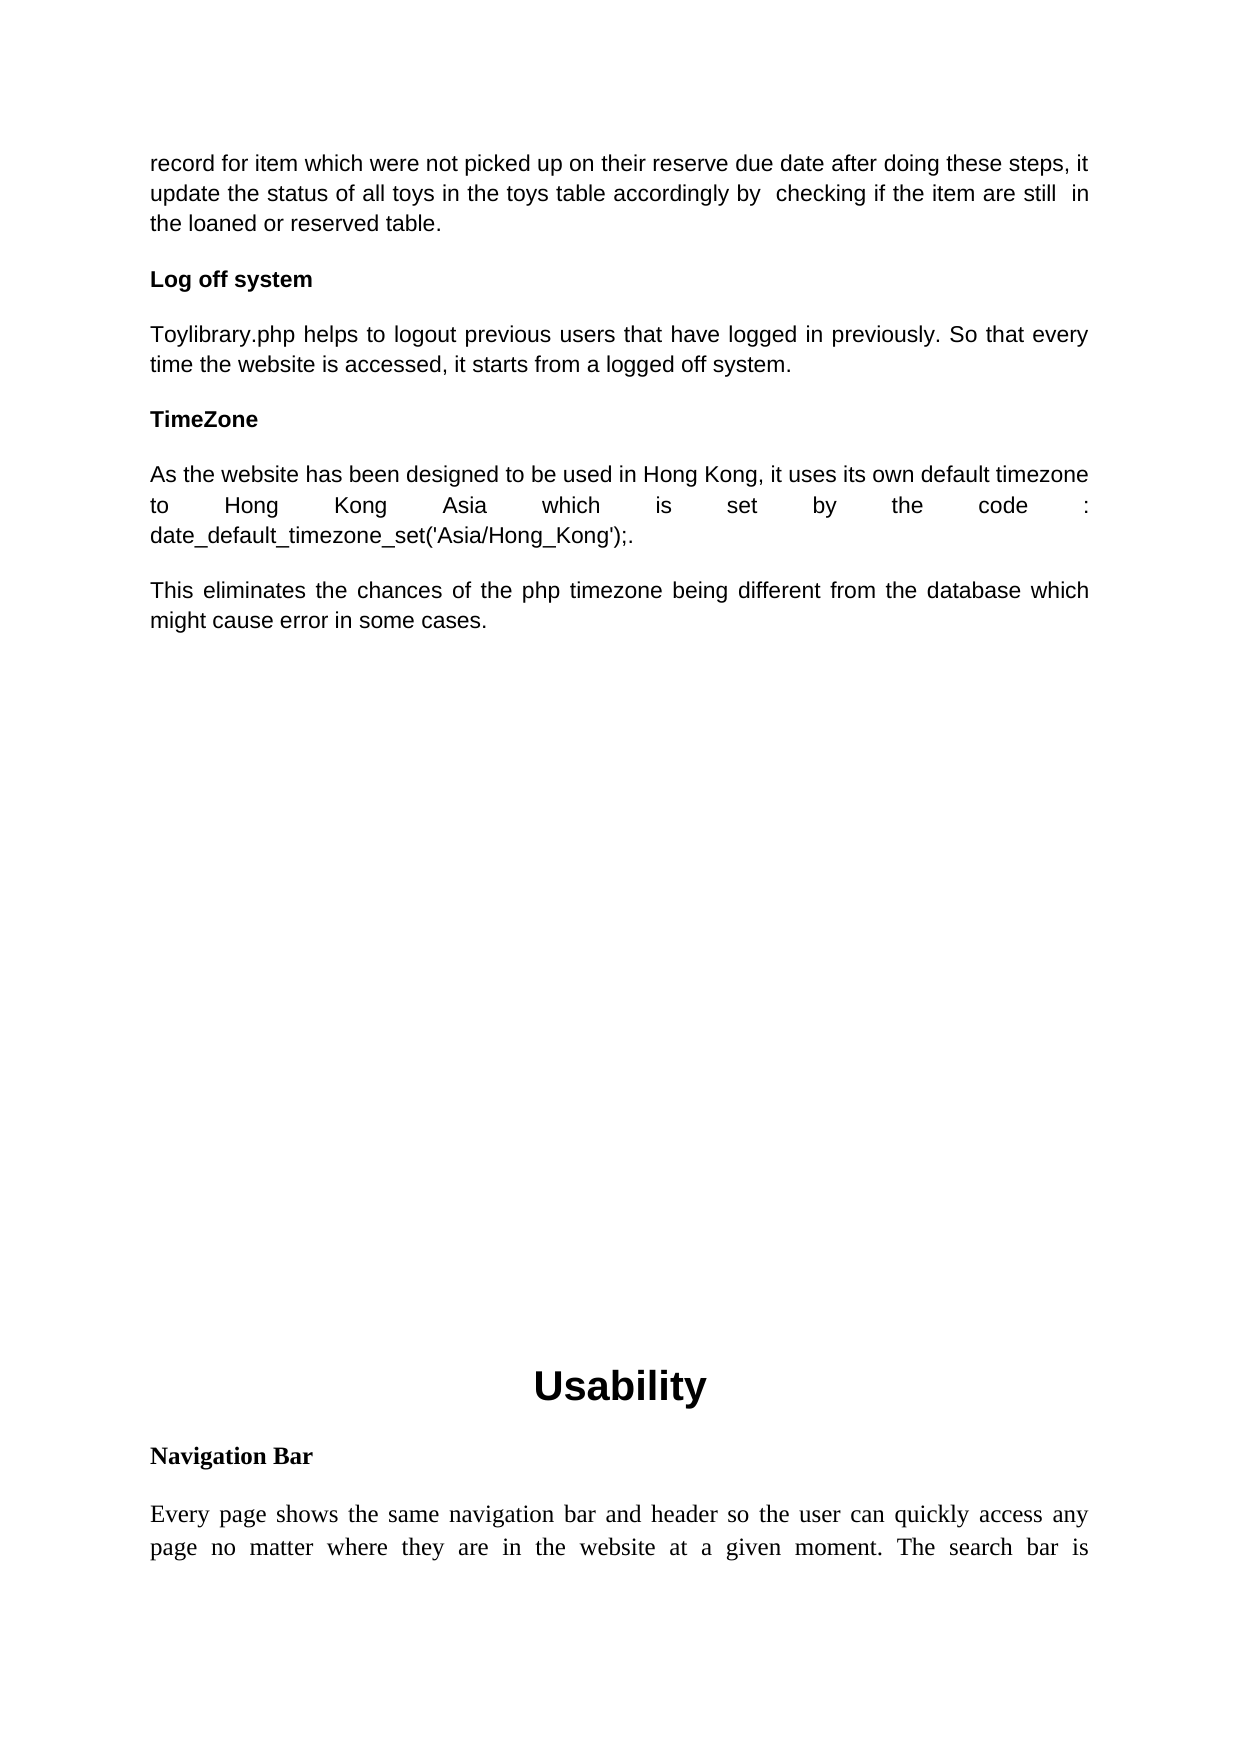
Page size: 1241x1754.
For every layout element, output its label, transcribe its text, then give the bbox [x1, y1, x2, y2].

text Log off system [150, 266, 1090, 292]
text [150, 150, 1090, 237]
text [150, 1499, 1090, 1561]
text Toylibrary.php helps to logout previous users that have logged in previously. So that every time the website is accessed, it starts from a logged off system. [150, 321, 1090, 377]
text TimeZone [150, 406, 1090, 433]
text As the website has been designed to be used in Hong Kong, it uses its own default timezone to Hong Kong Asia which is set by the code : date_default_timezone_set('Asia/Hong_Kong');. [150, 461, 1090, 548]
text Navigation Bar [150, 1441, 1090, 1470]
subtitle Usability [150, 1361, 1090, 1409]
text This eliminates the chances of the php timezone being different from the database which might cause error in some cases. [150, 577, 1090, 634]
